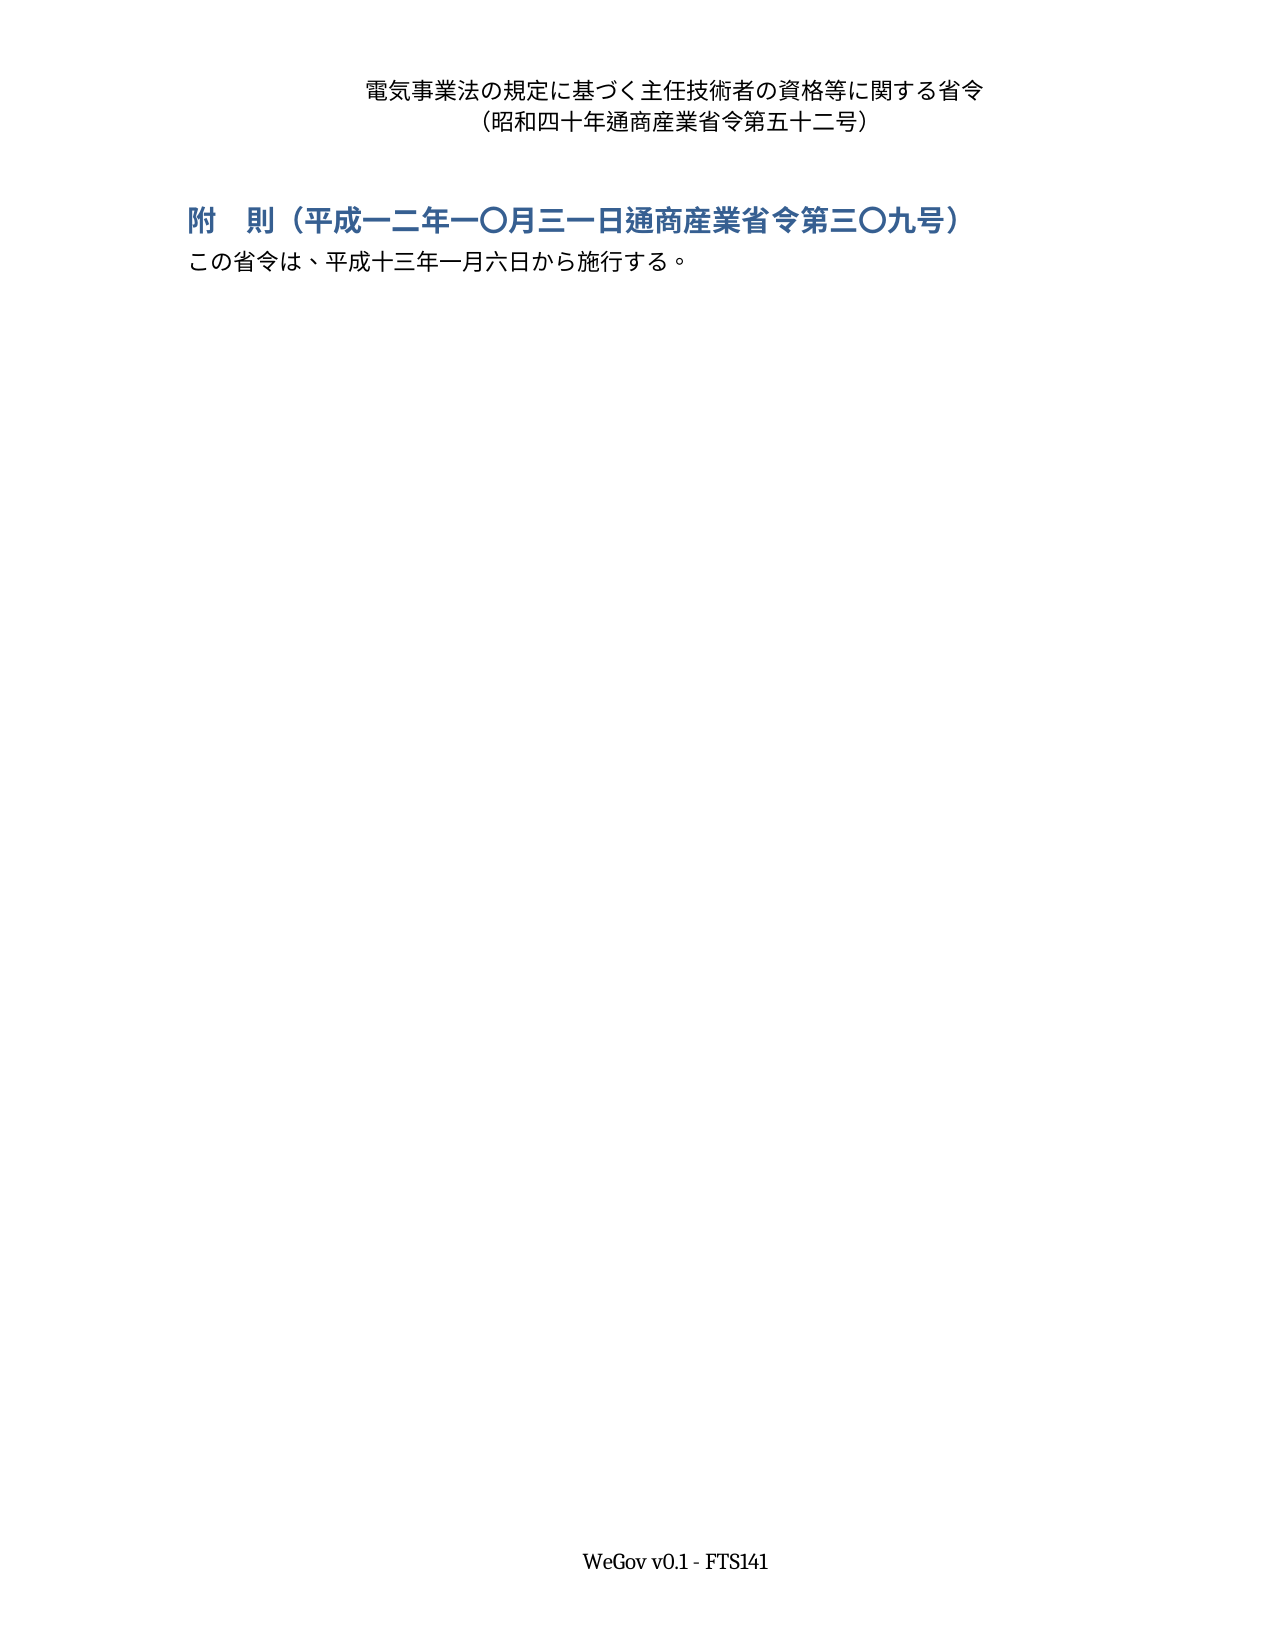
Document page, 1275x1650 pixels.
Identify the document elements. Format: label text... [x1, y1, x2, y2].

text この省令は、平成十三年一月六日から施行する。 [187, 246, 1087, 277]
subtitle 附 則（平成一二年一〇月三一日通商産業省令第三〇九号） [187, 200, 1087, 240]
